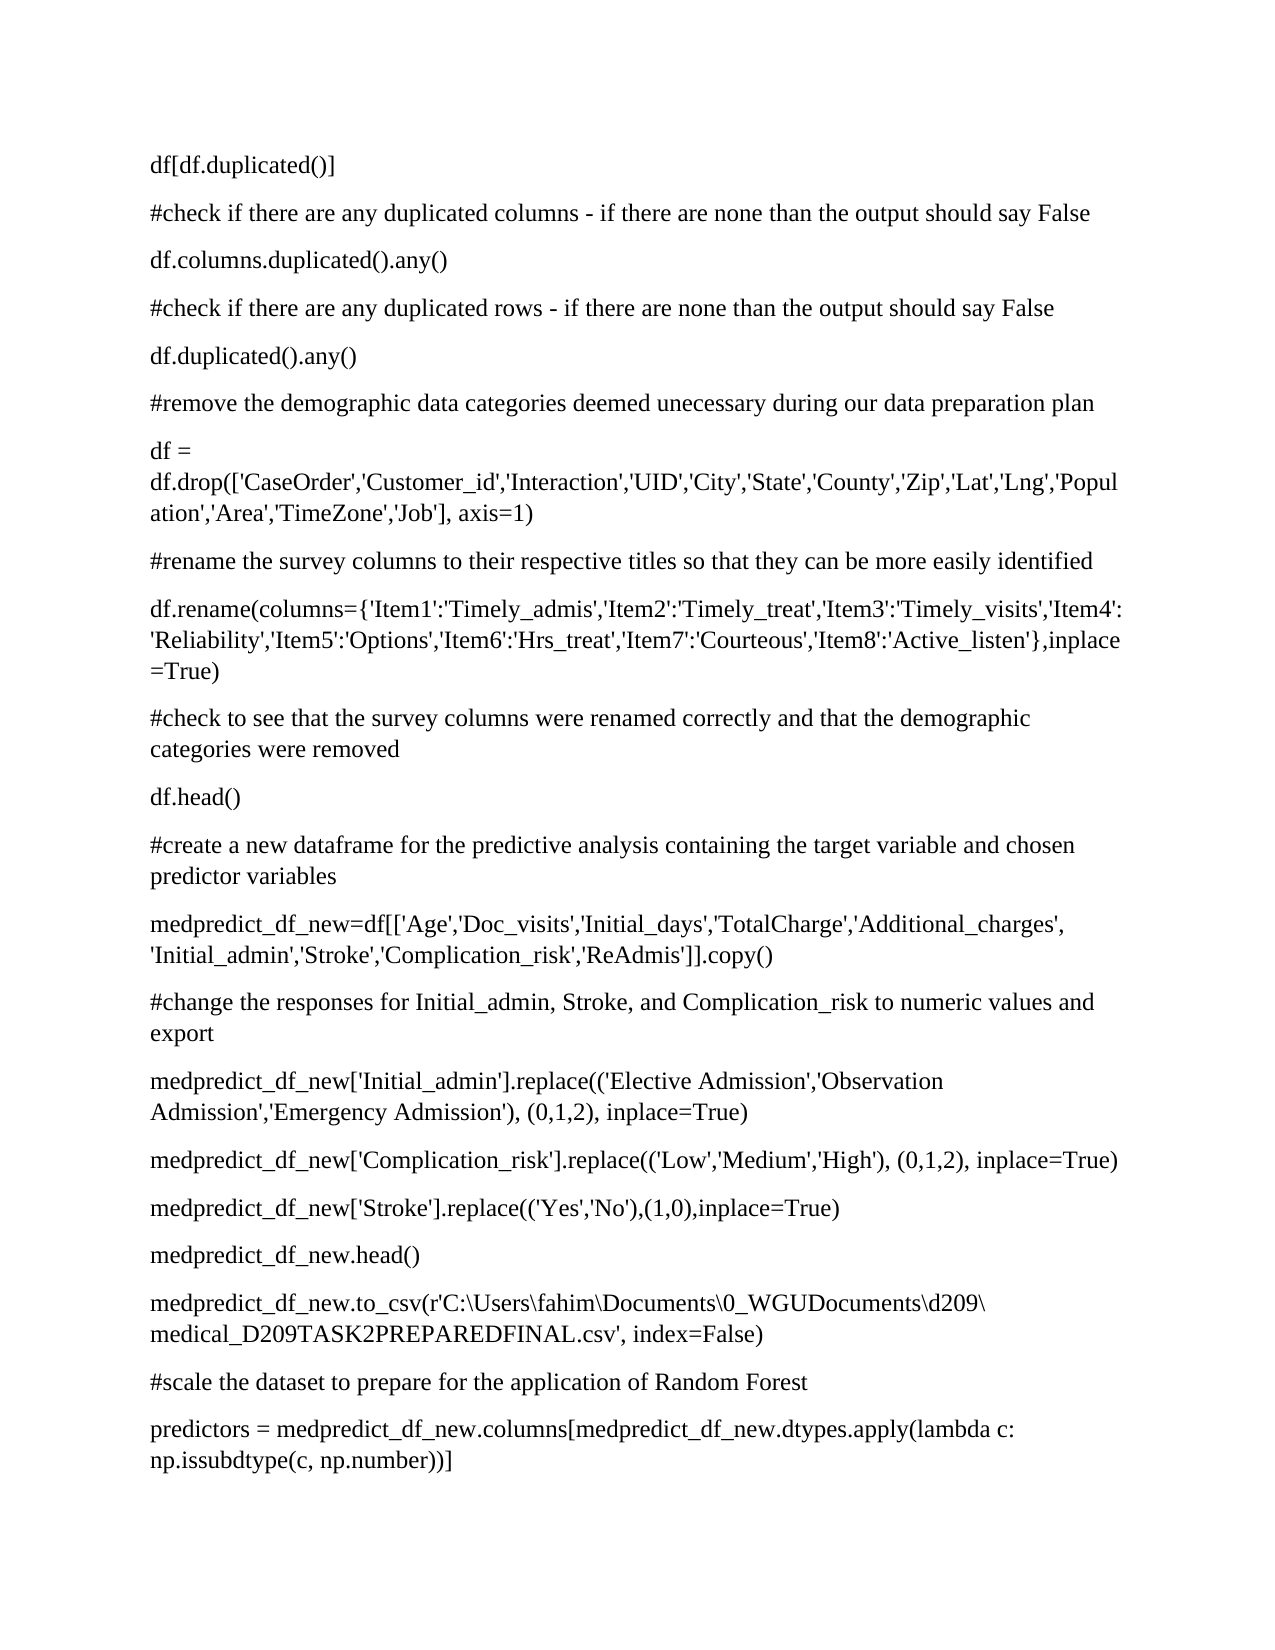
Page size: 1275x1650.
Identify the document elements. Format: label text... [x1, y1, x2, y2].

text #remove the demographic data categories deemed unecessary during our data preparation plan [150, 388, 1125, 417]
text predictors = medpredict_df_new.columns[medpredict_df_new.dtypes.apply(lambda c: np.issubdtype(c, np.number))] [150, 1414, 1125, 1474]
text #check if there are any duplicated rows - if there are none than the output should say False [150, 293, 1125, 322]
text df = df.drop(['CaseOrder','Customer_id','Interaction','UID','City','State','County','Zip','Lat','Lng','Population','Area','TimeZone','Job'], axis=1) [150, 436, 1125, 527]
text #change the responses for Initial_admin, Stroke, and Complication_risk to numeric values and export [150, 987, 1125, 1047]
text medpredict_df_new=df[['Age','Doc_visits','Initial_days','TotalCharge','Additional_charges', 'Initial_admin','Stroke','Complication_risk','ReAdmis']].copy() [150, 909, 1125, 968]
text #check if there are any duplicated columns - if there are none than the output should say False [150, 198, 1125, 226]
text df.duplicated().any() [150, 341, 1125, 369]
text medpredict_df_new.head() [150, 1240, 1125, 1269]
text #create a new dataframe for the predictive analysis containing the target variable and chosen predictor variables [150, 830, 1125, 890]
text df.head() [150, 782, 1125, 811]
text medpredict_df_new.to_csv(r'C:\Users\fahim\Documents\0_WGUDocuments\d209\medical_D209TASK2PREPAREDFINAL.csv', index=False) [150, 1288, 1125, 1348]
text #rename the survey columns to their respective titles so that they can be more easily identified [150, 546, 1125, 575]
text medpredict_df_new['Initial_admin'].replace(('Elective Admission','Observation Admission','Emergency Admission'), (0,1,2), inplace=True) [150, 1066, 1125, 1126]
text #scale the dataset to prepare for the application of Random Forest [150, 1367, 1125, 1396]
text medpredict_df_new['Stroke'].replace(('Yes','No'),(1,0),inplace=True) [150, 1193, 1125, 1221]
text df.rename(columns={'Item1':'Timely_admis','Item2':'Timely_treat','Item3':'Timely_visits','Item4':'Reliability','Item5':'Options','Item6':'Hrs_treat','Item7':'Courteous','Item8':'Active_listen'},inplace=True) [150, 594, 1125, 684]
text #check to see that the survey columns were renamed correctly and that the demographic categories were removed [150, 703, 1125, 763]
text df[df.duplicated()] [150, 150, 1125, 179]
text df.columns.duplicated().any() [150, 245, 1125, 274]
text medpredict_df_new['Complication_risk'].replace(('Low','Medium','High'), (0,1,2), inplace=True) [150, 1145, 1125, 1174]
